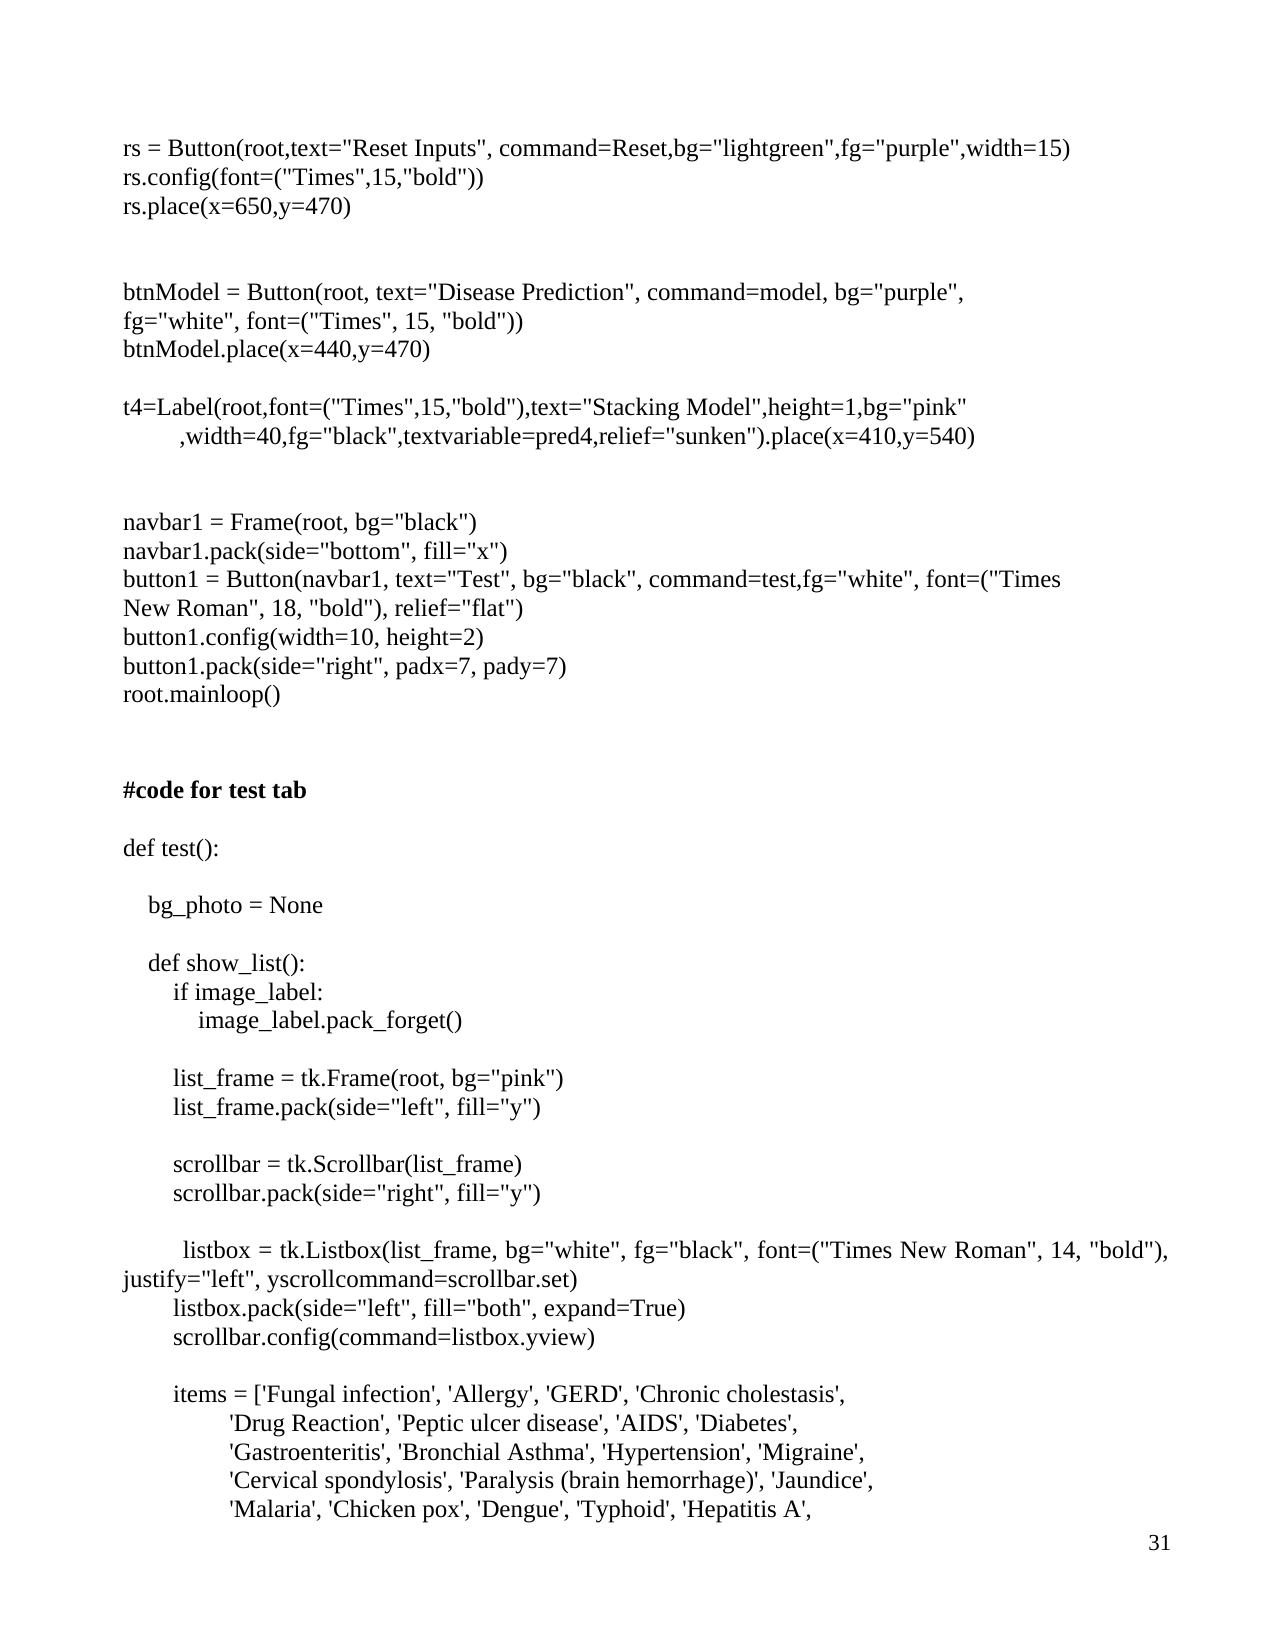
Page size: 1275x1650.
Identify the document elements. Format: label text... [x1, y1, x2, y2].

text listbox.pack(side="left", fill="both", expand=True) [123, 1293, 1171, 1322]
text 'Malaria', 'Chicken pox', 'Dengue', 'Typhoid', 'Hepatitis A', [123, 1494, 1171, 1523]
text rs = Button(root,text="Reset Inputs", command=Reset,bg="lightgreen",fg="purple",width=15) [123, 133, 1079, 162]
text def show_list(): [123, 948, 1171, 977]
text ,width=40,fg="black",textvariable=pred4,relief="sunken").place(x=410,y=540) [123, 421, 1079, 449]
text 'Cervical spondylosis', 'Paralysis (brain hemorrhage)', 'Jaundice', [123, 1465, 1171, 1494]
text button1.config(width=10, height=2) [123, 622, 1079, 651]
text if image_label: [123, 977, 1171, 1005]
text btnModel = Button(root, text="Disease Prediction", command=model, bg="purple", fg="white", font=("Times", 15, "bold")) [123, 277, 1079, 334]
text list_frame.pack(side="left", fill="y") [123, 1092, 1171, 1120]
text btnModel.place(x=440,y=470) [123, 334, 1079, 363]
text rs.config(font=("Times",15,"bold")) [123, 162, 1079, 191]
text image_label.pack_forget() [123, 1005, 1171, 1034]
text root.mainloop() [123, 679, 1079, 708]
text bg_photo = None [123, 890, 1171, 919]
text #code for test tab [123, 775, 1171, 804]
text scrollbar.config(command=listbox.yview) [123, 1322, 1171, 1350]
text rs.place(x=650,y=470) [123, 191, 1079, 219]
text def test(): [123, 833, 1171, 862]
text navbar1.pack(side="bottom", fill="x") [123, 536, 1079, 564]
text scrollbar = tk.Scrollbar(list_frame) [123, 1149, 1171, 1178]
text list_frame = tk.Frame(root, bg="pink") [123, 1063, 1171, 1092]
text button1.pack(side="right", padx=7, pady=7) [123, 651, 1079, 679]
text 'Drug Reaction', 'Peptic ulcer disease', 'AIDS', 'Diabetes', [123, 1408, 1171, 1437]
text t4=Label(root,font=("Times",15,"bold"),text="Stacking Model",height=1,bg="pink" [123, 392, 1079, 421]
text items = ['Fungal infection', 'Allergy', 'GERD', 'Chronic cholestasis', [123, 1379, 1171, 1408]
text navbar1 = Frame(root, bg="black") [123, 507, 1079, 536]
text button1 = Button(navbar1, text="Test", bg="black", command=test,fg="white", font=("Times New Roman", 18, "bold"), relief="flat") [123, 564, 1079, 622]
text scrollbar.pack(side="right", fill="y") [123, 1178, 1171, 1207]
text 'Gastroenteritis', 'Bronchial Asthma', 'Hypertension', 'Migraine', [123, 1437, 1171, 1465]
text listbox = tk.Listbox(list_frame, bg="white", fg="black", font=("Times New Roman", 14, "bold"), justify="left", yscrollcommand=scrollbar.set) [123, 1235, 1171, 1293]
